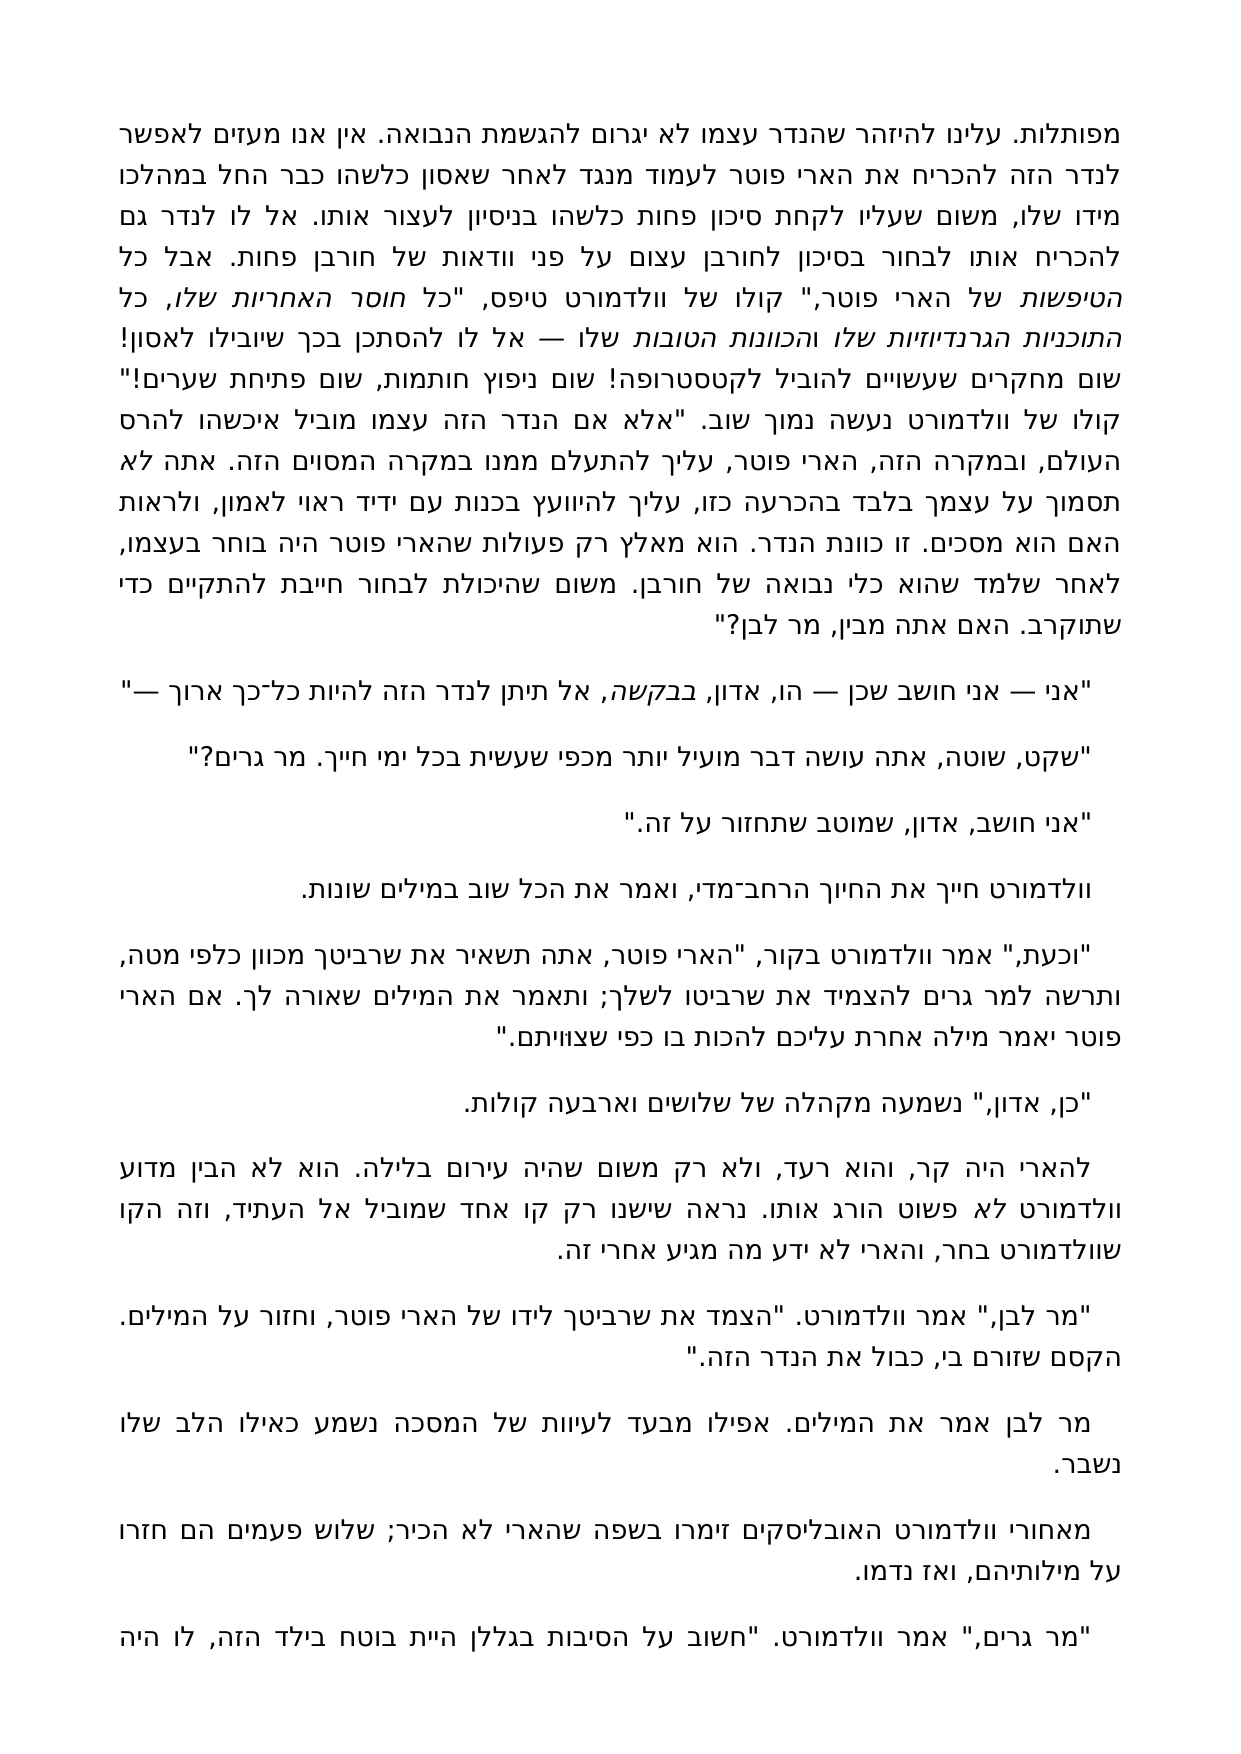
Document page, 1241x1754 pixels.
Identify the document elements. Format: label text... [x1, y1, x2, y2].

text מאחורי וולדמורט האובליסקים זימרו בשפה שהארי לא הכיר; שלוש פעמים הם חזרו על מילותיהם, ואז נדמו. [118, 1514, 1122, 1587]
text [118, 1621, 1122, 1653]
text מר לבן אמר את המילים. אפילו מבעד לעיוות של המסכה נשמע כאילו הלב שלו נשבר. [118, 1407, 1122, 1480]
text להארי היה קר, והוא רעד, ולא רק משום שהיה עירום בלילה. הוא לא הבין מדוע וולדמורט לא פשוט הורג אותו. נראה שישנו רק קו אחד שמוביל אל העתיד, וזה הקו שוולדמורט בחר, והארי לא ידע מה מגיע אחרי זה. [118, 1153, 1122, 1266]
text וולדמורט חייך את החיוך הרחב־מדי, ואמר את הכל שוב במילים שונות. [118, 873, 1122, 905]
text "אני — אני חושב שכן — הו, אדון, בבקשה, אל תיתן לנדר הזה להיות כל־כך ארוך —" [118, 675, 1122, 707]
text "שקט, שוטה, אתה עושה דבר מועיל יותר מכפי שעשית בכל ימי חייך. מר גרים?" [118, 741, 1122, 773]
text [118, 118, 1122, 641]
text "מר לבן," אמר וולדמורט. "הצמד את שרביטך לידו של הארי פוטר, וחזור על המילים. הקסם שזורם בי, כבול את הנדר הזה." [118, 1301, 1122, 1373]
text "אני חושב, אדון, שמוטב שתחזור על זה." [118, 807, 1122, 839]
text "וכעת," אמר וולדמורט בקור, "הארי פוטר, אתה תשאיר את שרביטך מכוון כלפי מטה, ותרשה למר גרים להצמיד את שרביטו לשלך; ותאמר את המילים שאורה לך. אם הארי פוטר יאמר מילה אחרת עליכם להכות בו כפי שצוּויתם." [118, 939, 1122, 1052]
text "כן, אדון," נשמעה מקהלה של שלושים וארבעה קולות. [118, 1087, 1122, 1118]
